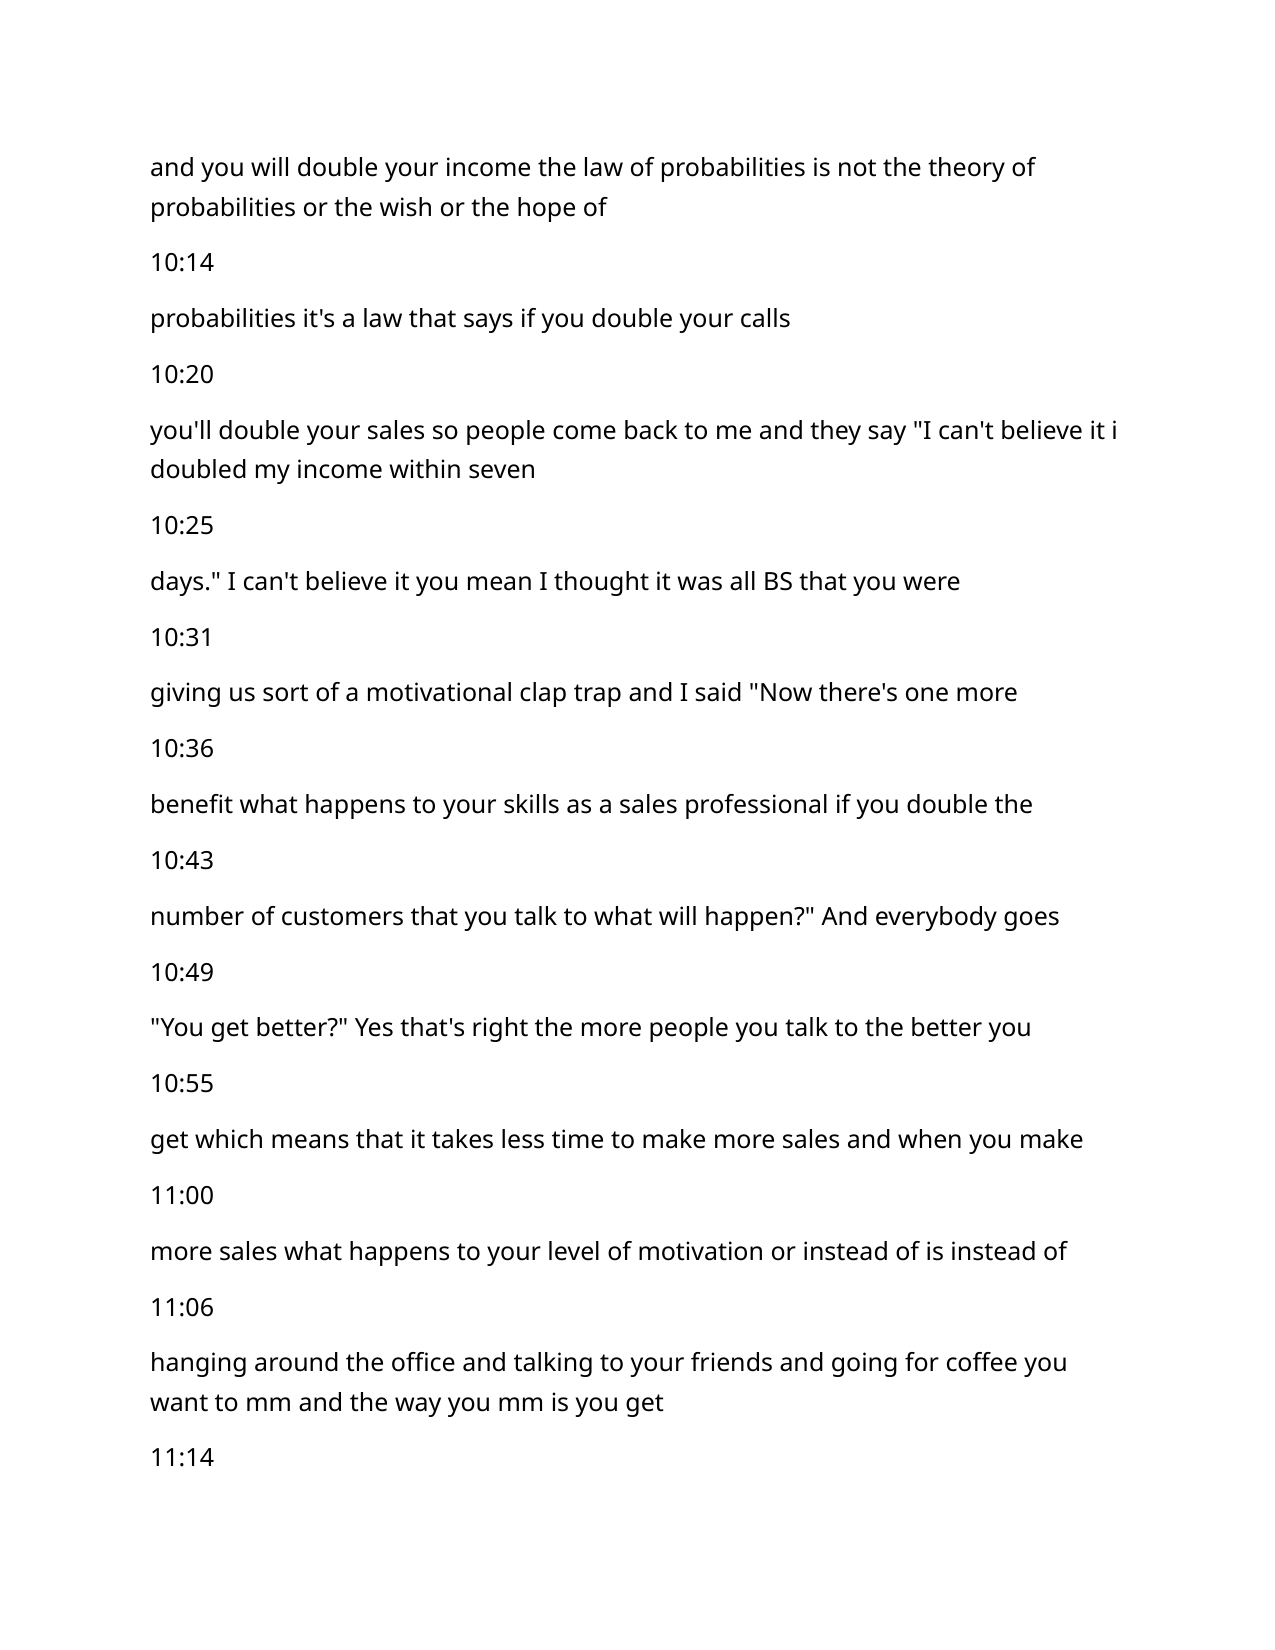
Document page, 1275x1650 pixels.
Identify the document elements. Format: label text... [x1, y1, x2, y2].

text more sales what happens to your level of motivation or instead of is instead of [150, 1233, 1125, 1267]
text 10:25 [150, 507, 1125, 542]
text 11:14 [150, 1440, 1125, 1474]
text 10:14 [150, 245, 1125, 279]
text hanging around the office and talking to your friends and going for coffee you want to mm and the way you mm is you get [150, 1345, 1125, 1418]
text 10:31 [150, 619, 1125, 653]
text giving us sort of a motivational clap trap and I said "Now there's one more [150, 675, 1125, 709]
text 10:20 [150, 357, 1125, 391]
text number of customers that you talk to what will happen?" And everybody goes [150, 898, 1125, 932]
text 10:55 [150, 1066, 1125, 1100]
text "You get better?" Yes that's right the more people you talk to the better you [150, 1010, 1125, 1044]
text get which means that it takes less time to make more sales and when you make [150, 1122, 1125, 1156]
text 10:36 [150, 731, 1125, 765]
text 11:00 [150, 1177, 1125, 1212]
text days." I can't believe it you mean I thought it was all BS that you were [150, 563, 1125, 597]
text 10:43 [150, 842, 1125, 877]
text benefit what happens to your skills as a sales professional if you double the [150, 787, 1125, 821]
text 10:49 [150, 954, 1125, 988]
text probabilities it's a law that says if you double your calls [150, 301, 1125, 335]
text 11:06 [150, 1289, 1125, 1323]
text and you will double your income the law of probabilities is not the theory of probabilities or the wish or the hope of [150, 150, 1125, 223]
text you'll double your sales so people come back to me and they say "I can't believe it i doubled my income within seven [150, 412, 1125, 486]
